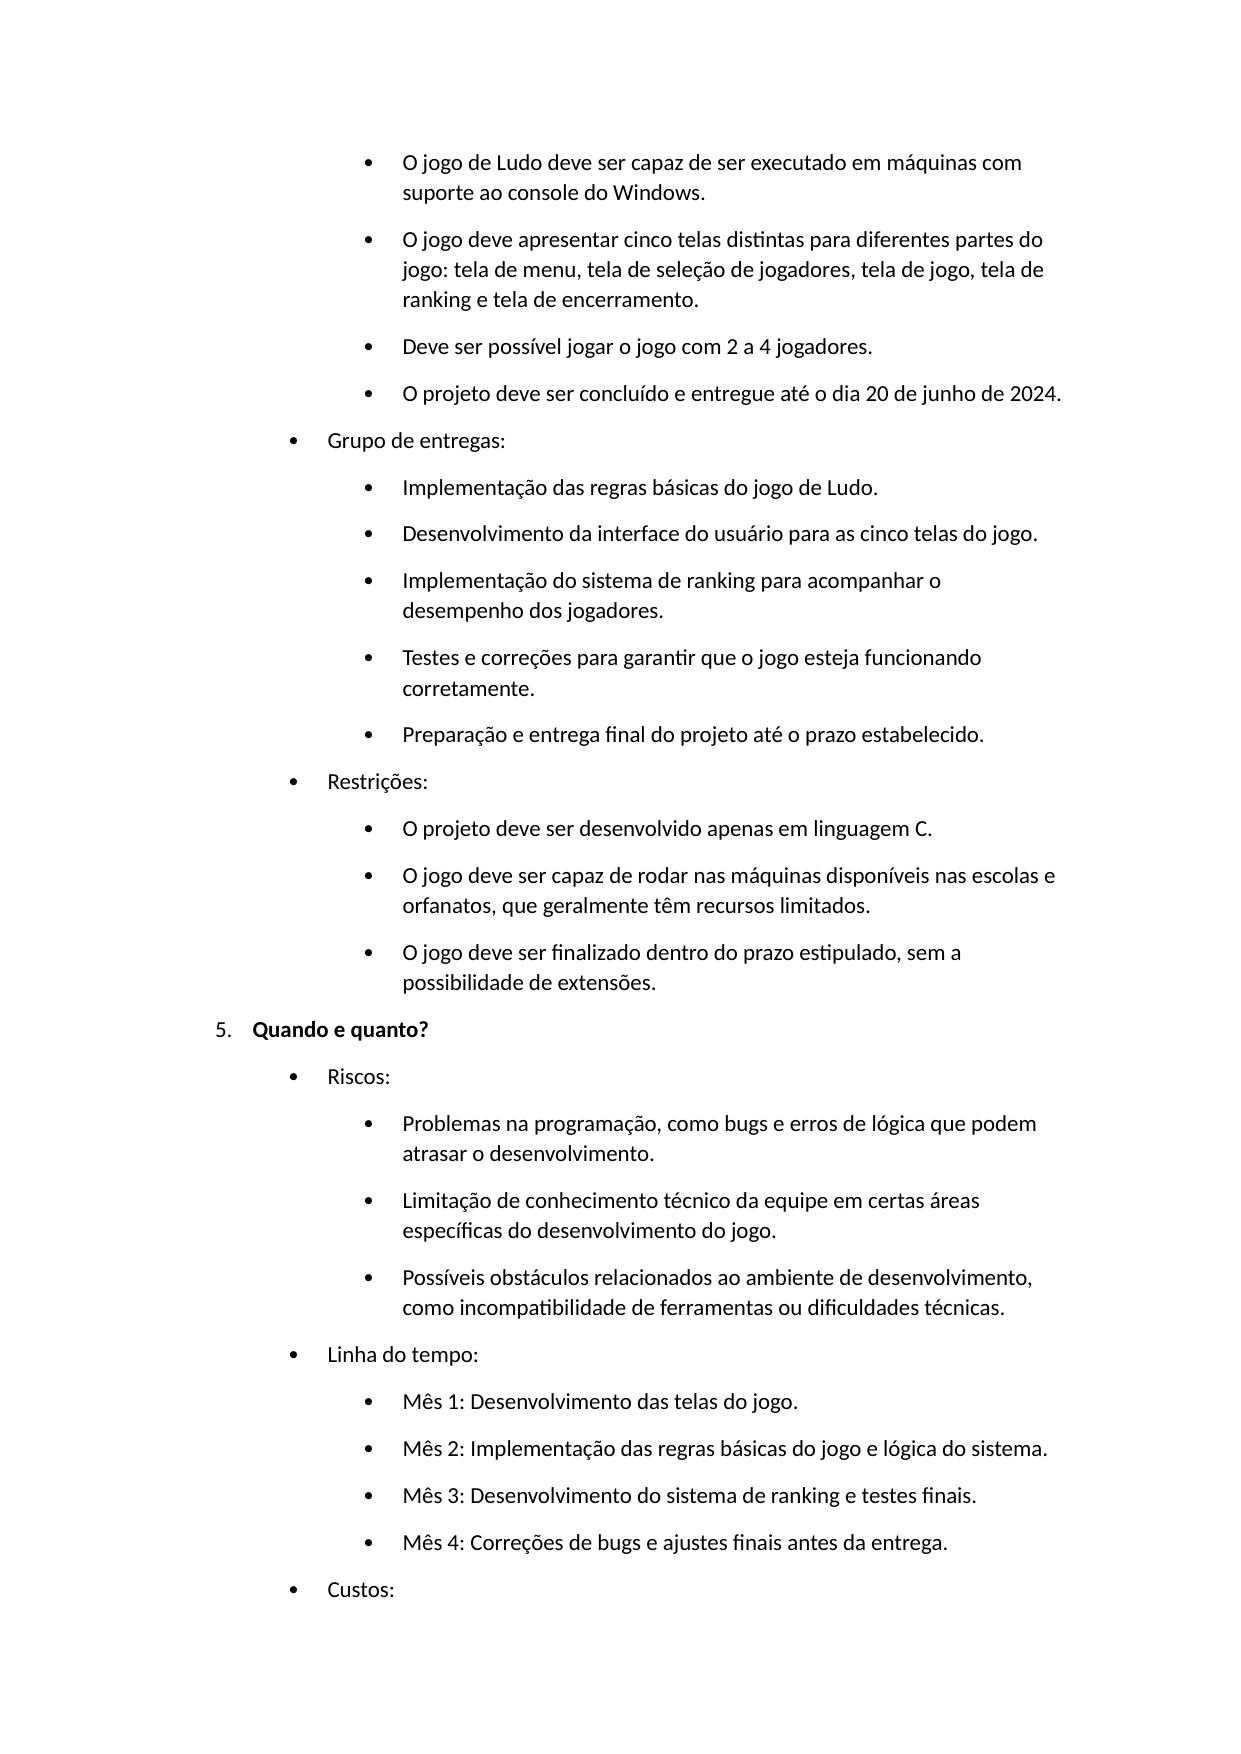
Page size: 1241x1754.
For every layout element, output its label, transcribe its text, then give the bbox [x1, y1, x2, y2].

list Mês 1: Desenvolvimento das telas do jogo. [365, 1387, 1063, 1415]
list Mês 4: Correções de bugs e ajustes finais antes da entrega. [365, 1528, 1063, 1556]
list Custos: [290, 1575, 1063, 1603]
list O jogo deve ser capaz de rodar nas máquinas disponíveis nas escolas e orfanatos, que geralmente têm recursos limitados. [365, 861, 1063, 919]
list Implementação do sistema de ranking para acompanhar o desempenho dos jogadores. [365, 566, 1063, 624]
list Deve ser possível jogar o jogo com 2 a 4 jogadores. [365, 332, 1063, 360]
list Desenvolvimento da interface do usuário para as cinco telas do jogo. [365, 519, 1063, 547]
list Problemas na programação, como bugs e erros de lógica que podem atrasar o desenvolvimento. [365, 1109, 1063, 1167]
list Possíveis obstáculos relacionados ao ambiente de desenvolvimento, como incompatibilidade de ferramentas ou dificuldades técnicas. [365, 1263, 1063, 1321]
list Mês 2: Implementação das regras básicas do jogo e lógica do sistema. [365, 1434, 1063, 1462]
list Grupo de entregas: [290, 426, 1063, 454]
list O jogo de Ludo deve ser capaz de ser executado em máquinas com suporte ao console do Windows. [365, 148, 1063, 206]
list Implementação das regras básicas do jogo de Ludo. [365, 473, 1063, 501]
list O jogo deve apresentar cinco telas distintas para diferentes partes do jogo: tela de menu, tela de seleção de jogadores, tela de jogo, tela de ranking e tela de encerramento. [365, 225, 1063, 313]
list Testes e correções para garantir que o jogo esteja funcionando corretamente. [365, 643, 1063, 702]
list Linha do tempo: [290, 1340, 1063, 1368]
list Limitação de conhecimento técnico da equipe em certas áreas específicas do desenvolvimento do jogo. [365, 1186, 1063, 1244]
list Preparação e entrega final do projeto até o prazo estabelecido. [365, 721, 1063, 748]
list Quando e quanto? [215, 1015, 1063, 1043]
list Riscos: [290, 1062, 1063, 1090]
list O projeto deve ser concluído e entregue até o dia 20 de junho de 2024. [365, 379, 1063, 407]
list Mês 3: Desenvolvimento do sistema de ranking e testes finais. [365, 1481, 1063, 1509]
list Restrições: [290, 767, 1063, 795]
list O projeto deve ser desenvolvido apenas em linguagem C. [365, 814, 1063, 842]
list O jogo deve ser finalizado dentro do prazo estipulado, sem a possibilidade de extensões. [365, 938, 1063, 996]
